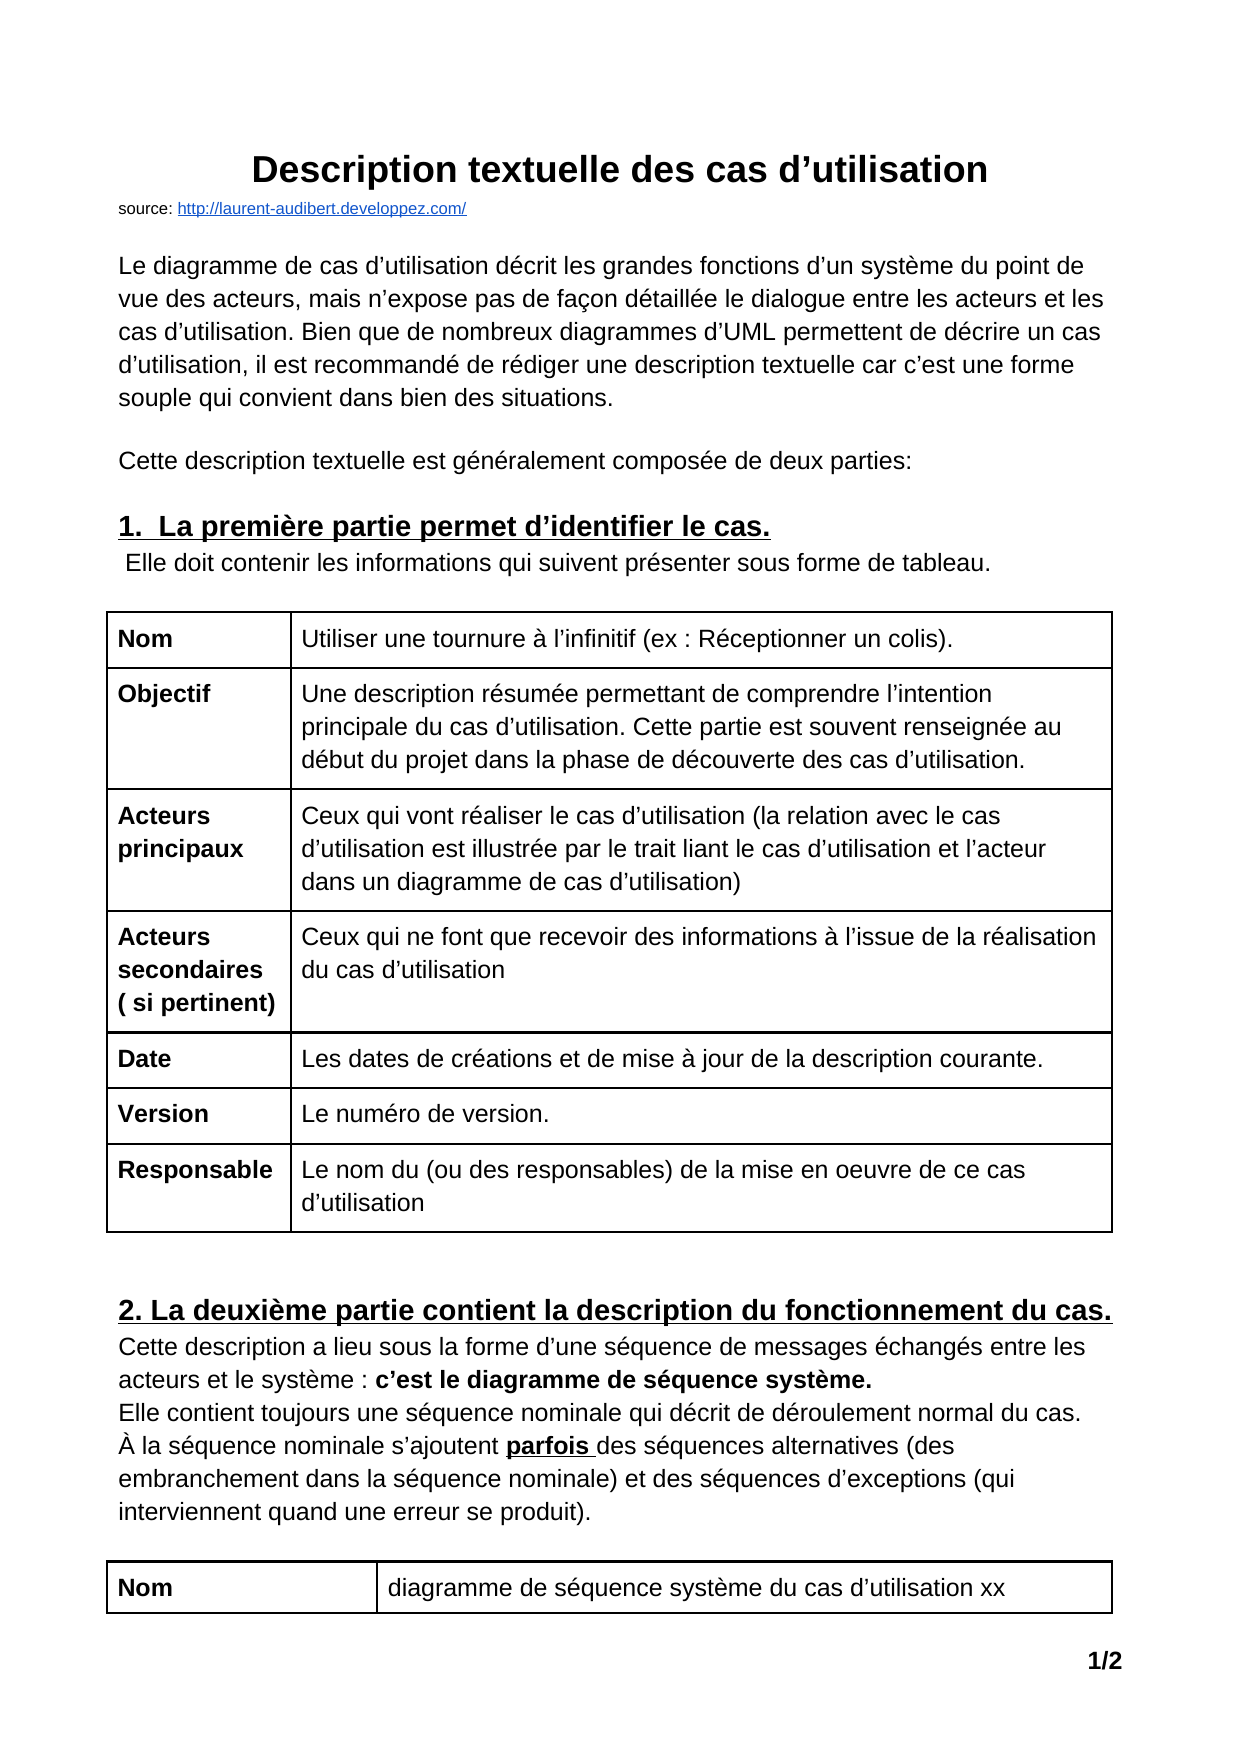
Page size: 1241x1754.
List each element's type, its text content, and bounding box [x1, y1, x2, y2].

text 2. La deuxième partie contient la description du fonctionnement du cas. [118, 1293, 1122, 1327]
table_cell Responsable [108, 1145, 290, 1231]
table_cell Les dates de créations et de mise à jour de la description courante. [292, 1034, 1111, 1087]
text À la séquence nominale s’ajoutent parfois des séquences alternatives (des embranchement dans la séquence nominale) et des séquences d’exceptions (qui interviennent quand une erreur se produit). [118, 1431, 1122, 1526]
table_header Nom [108, 613, 290, 667]
text Le diagramme de cas d’utilisation décrit les grandes fonctions d’un système du point de vue des acteurs, mais n’expose pas de façon détaillée le dialogue entre les acteurs et les cas d’utilisation. Bien que de nombreux diagrammes d’UML permettent de décrire un cas d’utilisation, il est recommandé de rédiger une description textuelle car c’est une forme souple qui convient dans bien des situations. [118, 251, 1122, 412]
text Elle doit contenir les informations qui suivent présenter sous forme de tableau. [118, 548, 1122, 577]
text source: http://laurent-audibert.developpez.com/ [118, 199, 1122, 218]
table_cell Le nom du (ou des responsables) de la mise en oeuvre de ce cas d’utilisation [292, 1145, 1111, 1231]
text Cette description a lieu sous la forme d’une séquence de messages échangés entre les acteurs et le système : c’est le diagramme de séquence système. [118, 1332, 1122, 1394]
table_header Utiliser une tournure à l’infinitif (ex : Réceptionner un colis). [292, 613, 1111, 667]
subtitle Description textuelle des cas d’utilisation [118, 147, 1122, 190]
text 1. La première partie permet d’identifier le cas. [118, 509, 1122, 543]
table_cell Version [108, 1089, 290, 1142]
table_cell Ceux qui vont réaliser le cas d’utilisation (la relation avec le cas d’utilisation est illustrée par le trait liant le cas d’utilisation et l’acteur dans un diagramme de cas d’utilisation) [292, 790, 1111, 910]
text Cette description textuelle est généralement composée de deux parties: [118, 446, 1122, 475]
table_cell Acteurs secondaires ( si pertinent) [108, 912, 290, 1031]
table_cell Le numéro de version. [292, 1089, 1111, 1142]
table_header Nom [108, 1563, 376, 1612]
table_cell Une description résumée permettant de comprendre l’intention principale du cas d’utilisation. Cette partie est souvent renseignée au début du projet dans la phase de découverte des cas d’utilisation. [292, 669, 1111, 788]
table_cell Ceux qui ne font que recevoir des informations à l’issue de la réalisation du cas d’utilisation [292, 912, 1111, 1031]
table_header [378, 1563, 1111, 1612]
text Elle contient toujours une séquence nominale qui décrit de déroulement normal du cas. [118, 1398, 1122, 1427]
table_cell Date [108, 1034, 290, 1087]
table_cell Objectif [108, 669, 290, 788]
table_cell Acteurs principaux [108, 790, 290, 910]
